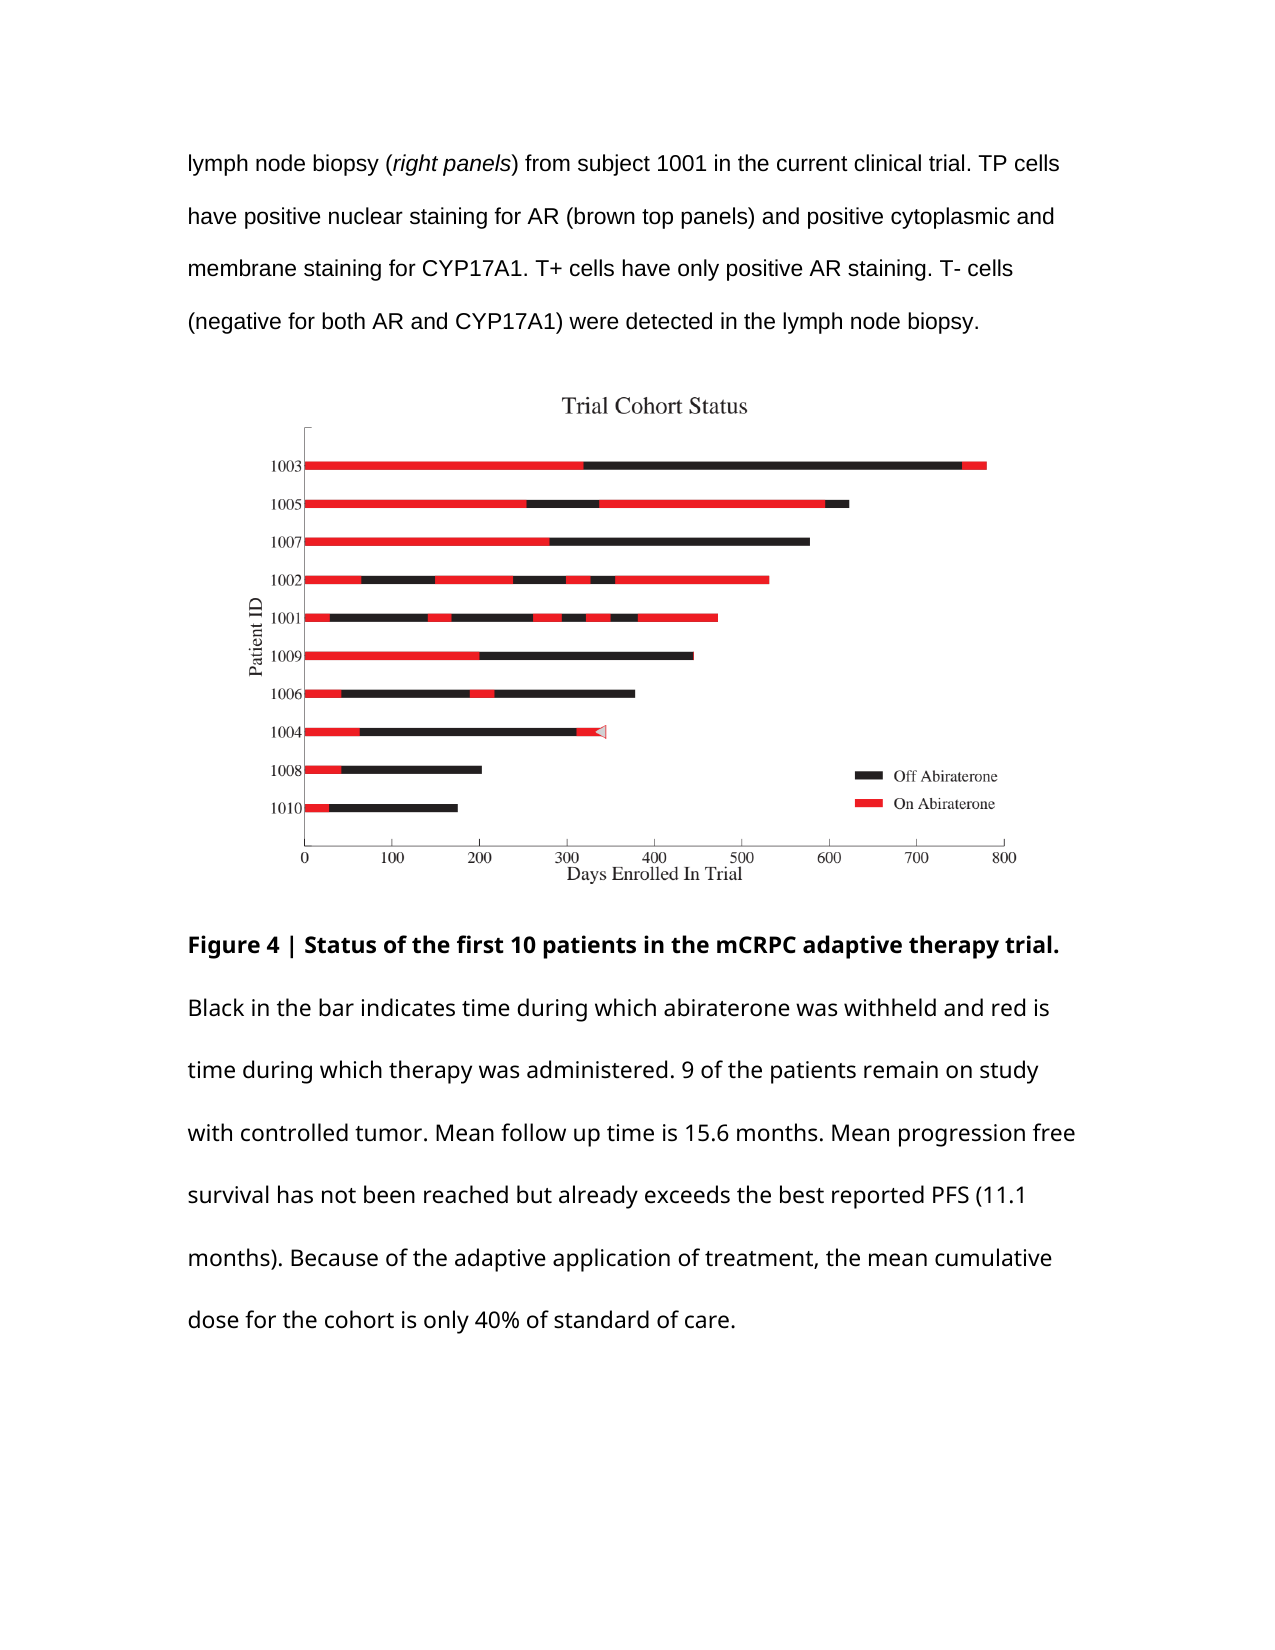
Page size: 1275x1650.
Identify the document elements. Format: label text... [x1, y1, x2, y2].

text Figure 4 | Status of the first 10 patients in the mCRPC adaptive therapy trial. Black in the bar indicates time during which abiraterone was withheld and red is time during which therapy was administered. 9 of the patients remain on study with controlled tumor. Mean follow up time is 15.6 months. Mean progression free survival has not been reached but already exceeds the best reported PFS (11.1 months). Because of the adaptive application of treatment, the mean cumulative dose for the cohort is only 40% of standard of care. [187, 929, 1087, 1335]
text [187, 150, 1087, 334]
